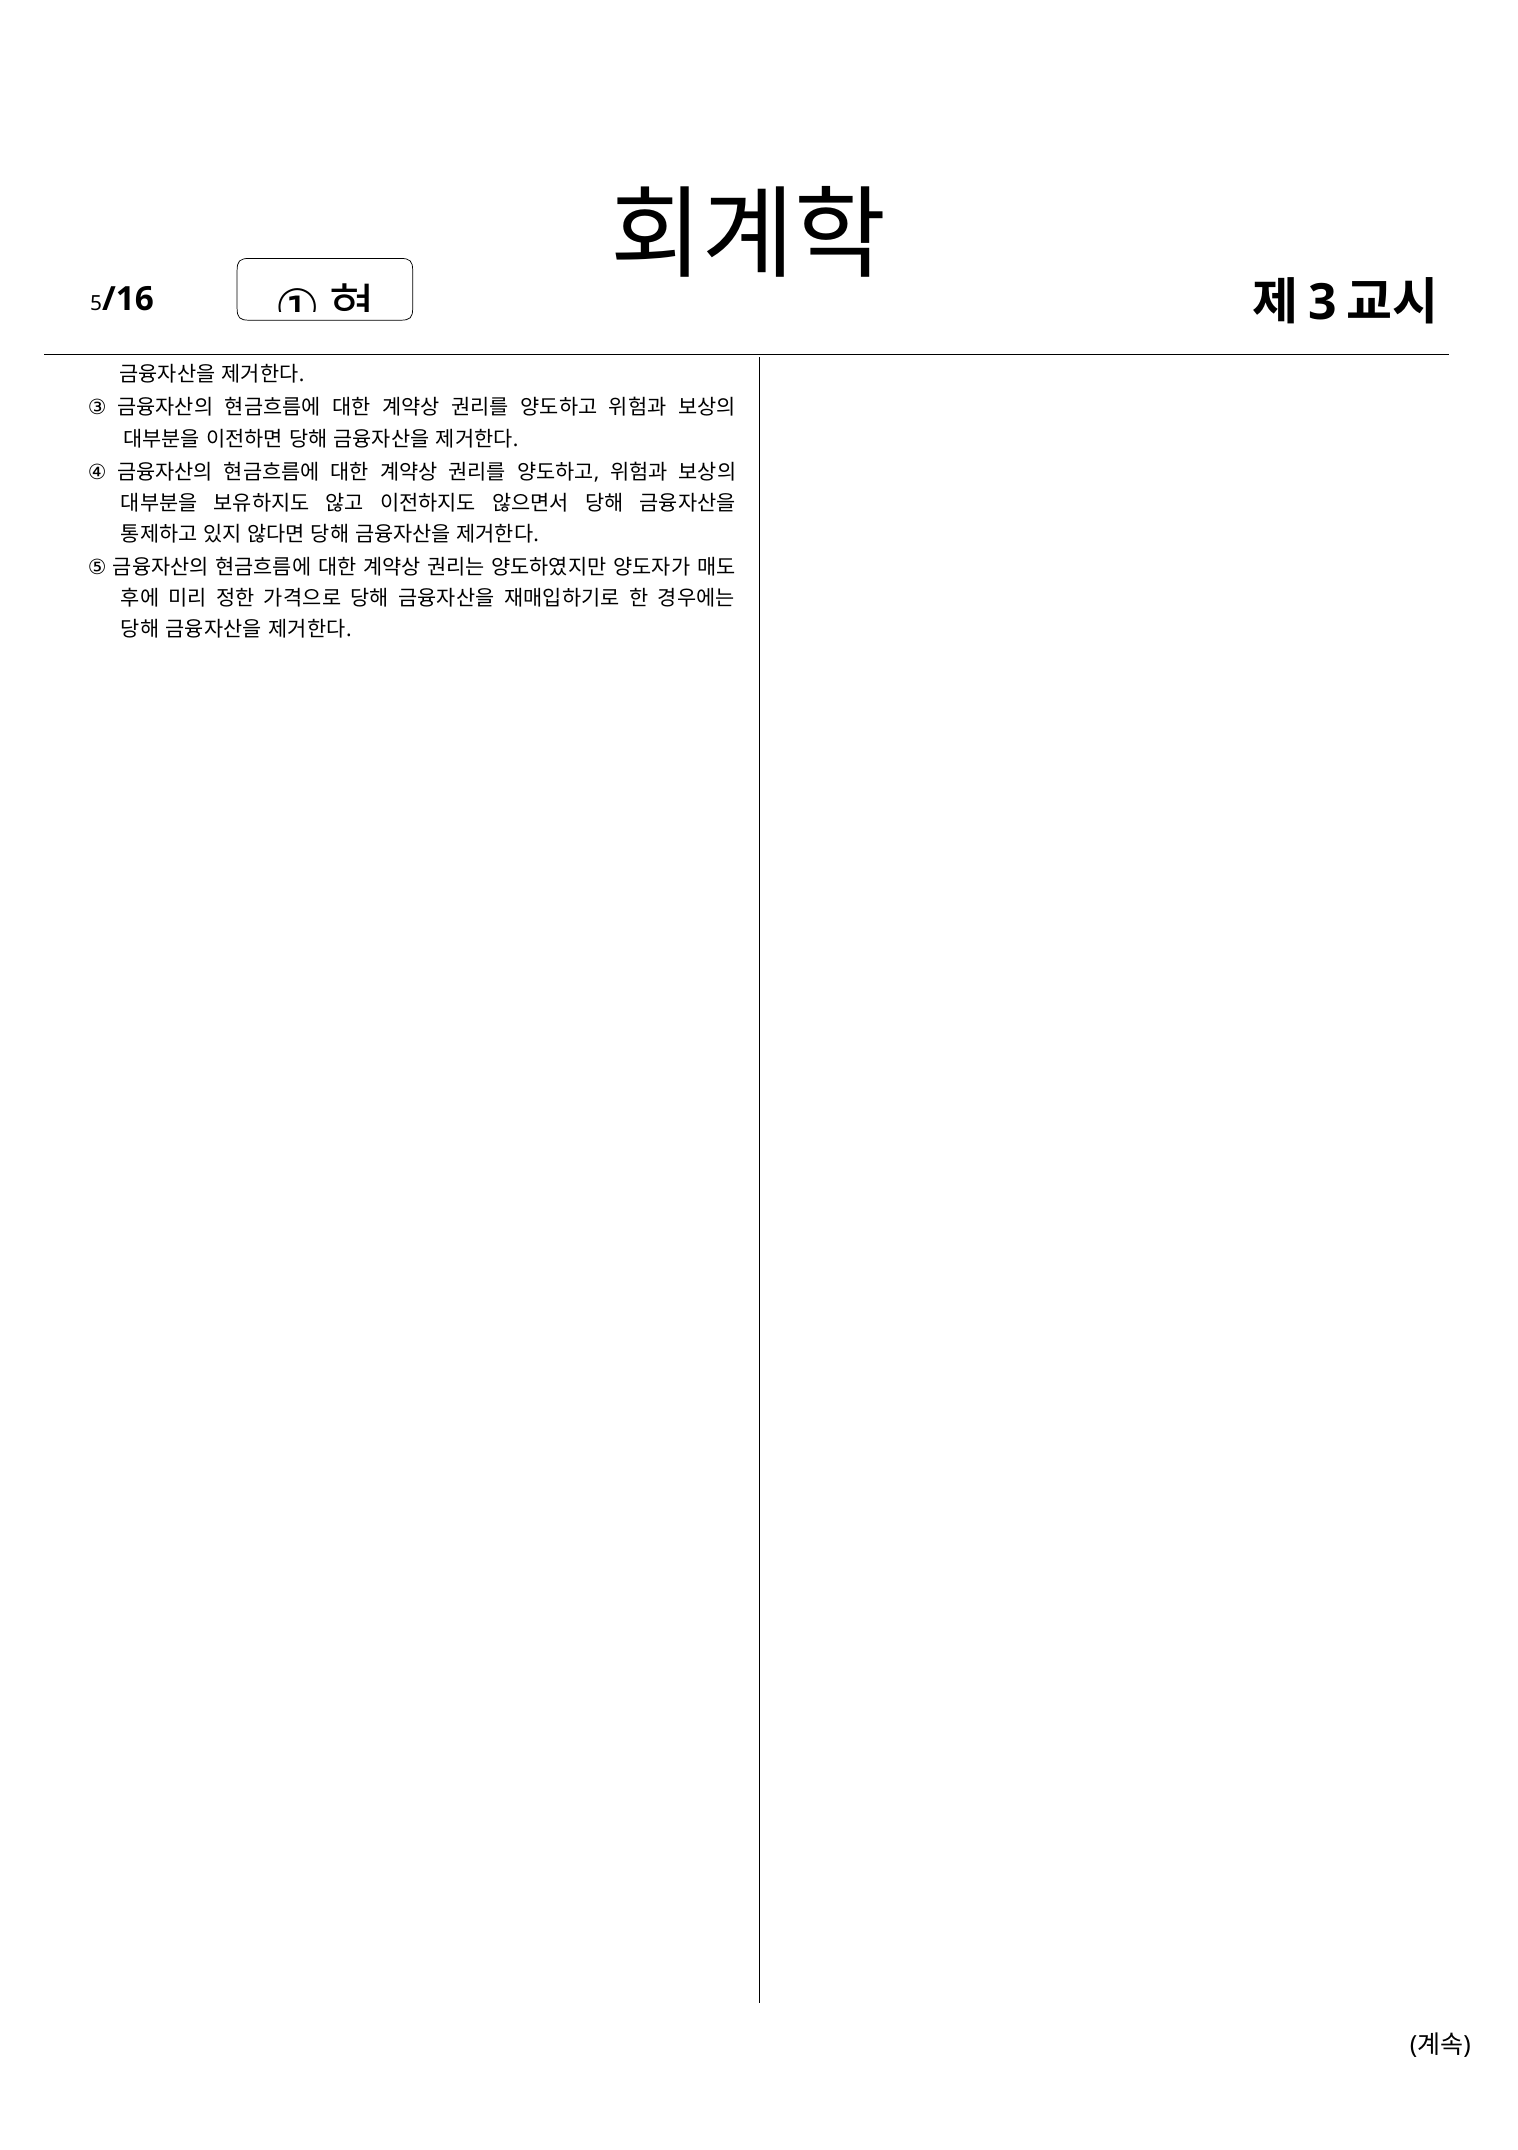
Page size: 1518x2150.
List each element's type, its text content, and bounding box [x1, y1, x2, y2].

text ⑤ 금융자산의 현금흐름에 대한 계약상 권리는 양도하였지만 양도자가 매도 후에 미리 정한 가격으로 당해 금융자산을 재매입하기로 한 경우에는 당해 금융자산을 제거한다. [88, 550, 736, 643]
text ③ 금융자산의 현금흐름에 대한 계약상 권리를 양도하고 위험과 보상의 대부분을 이전하면 당해 금융자산을 제거한다. [88, 391, 736, 452]
text ② 금융자산의 현금흐름에 대한 계약상 권리가 소멸한 경우에는 당해 금융자산을 제거한다. [88, 357, 736, 388]
text ④ 금융자산의 현금흐름에 대한 계약상 권리를 양도하고, 위험과 보상의 대부분을 보유하지도 않고 이전하지도 않으면서 당해 금융자산을 통제하고 있지 않다면 당해 금융자산을 제거한다. [88, 455, 736, 547]
